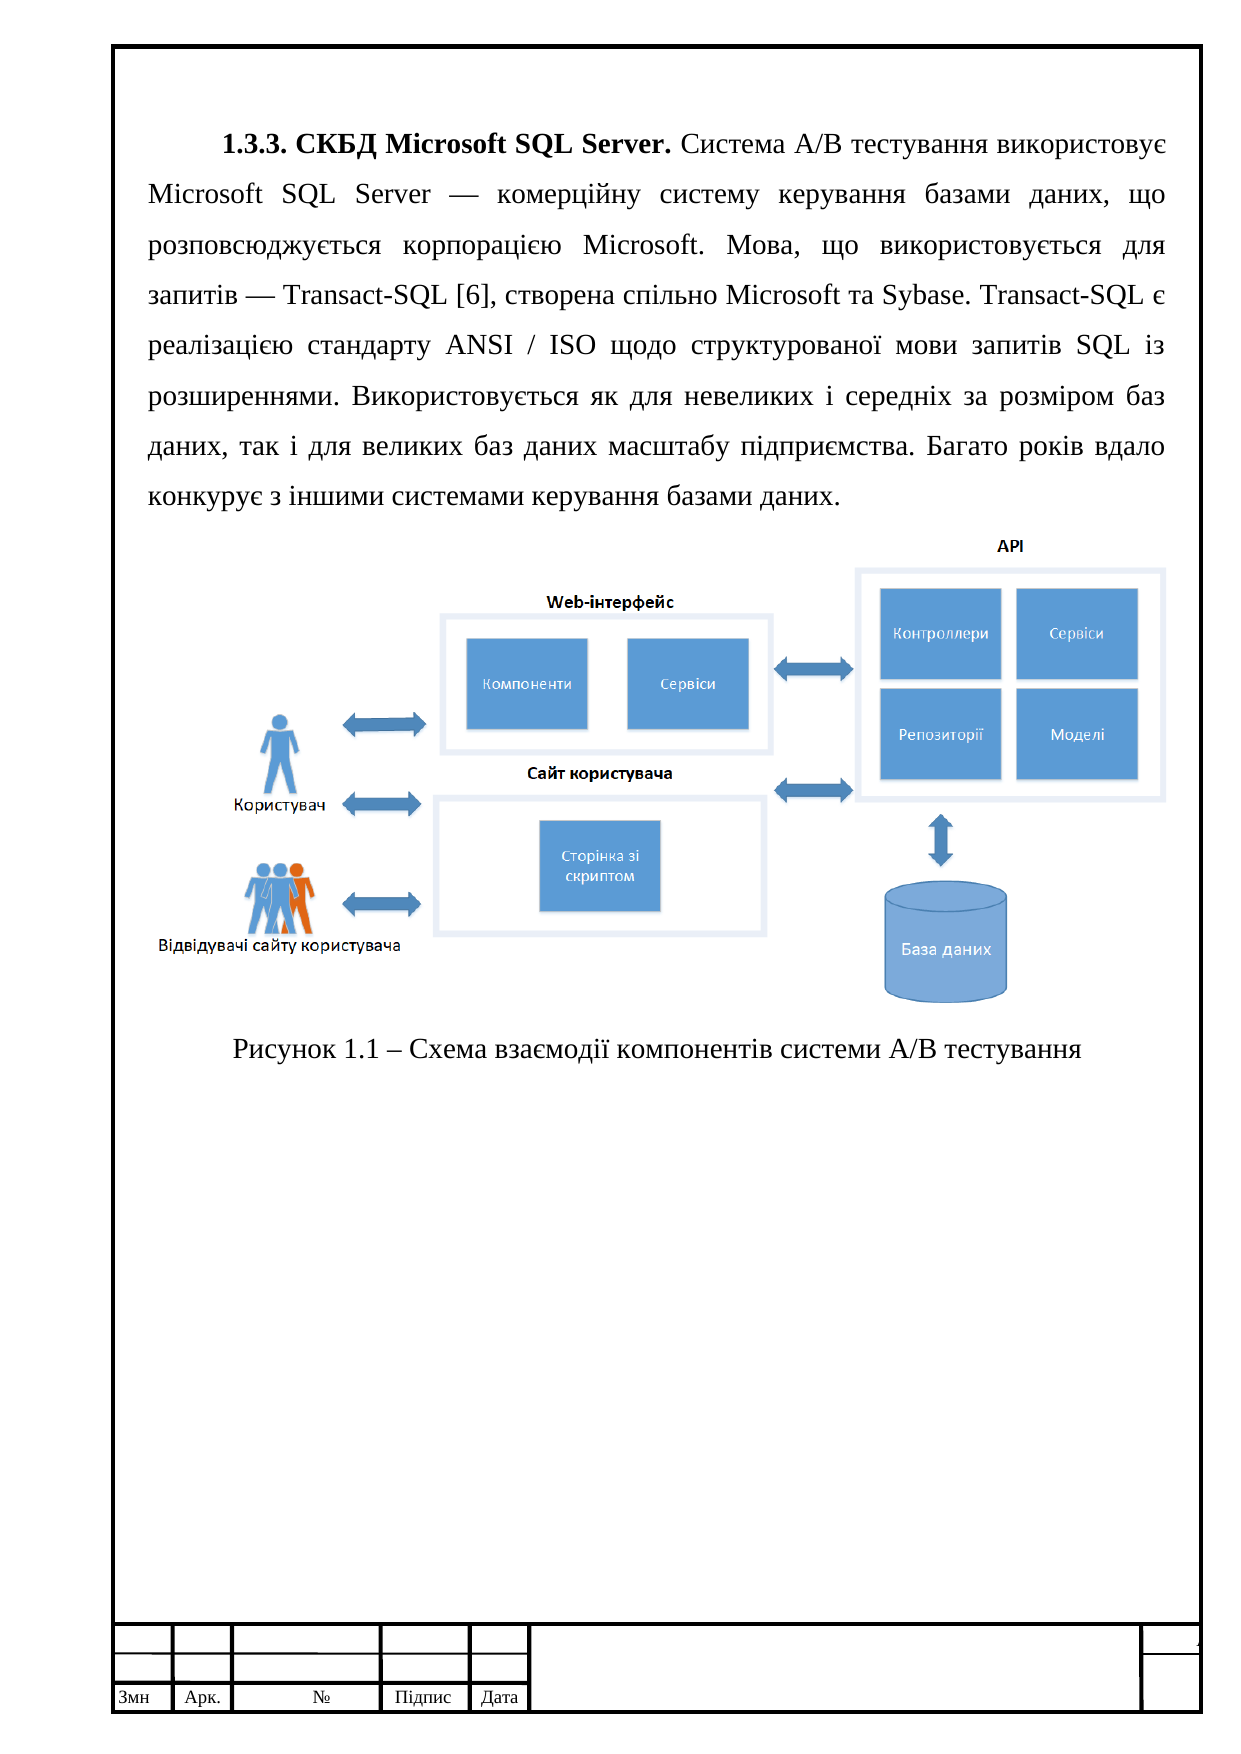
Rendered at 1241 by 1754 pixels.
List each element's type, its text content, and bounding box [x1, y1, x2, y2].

picture [147, 528, 1167, 1003]
list СКБД Microsoft SQL Server. Система A/B тестування використовує Microsoft SQL Server — комерційну систему керування базами даних, що розповсюджується корпорацією Microsoft. Мова, що використовується для запитів — Transact-SQL [6], створена спільно Microsoft та Sybase. Transact-SQL є реалізацією стандарту ANSI / ISO щодо структурованої мови запитів SQL із розширеннями. Використовується як для невеликих і середніх за розміром баз даних, так і для великих баз даних масштабу підприємства. Багато років вдало конкурує з іншими системами керування базами даних. [148, 126, 1166, 512]
text Рисунок 1.1 – Схема взаємодії компонентів системи A/B тестування [148, 1032, 1166, 1065]
